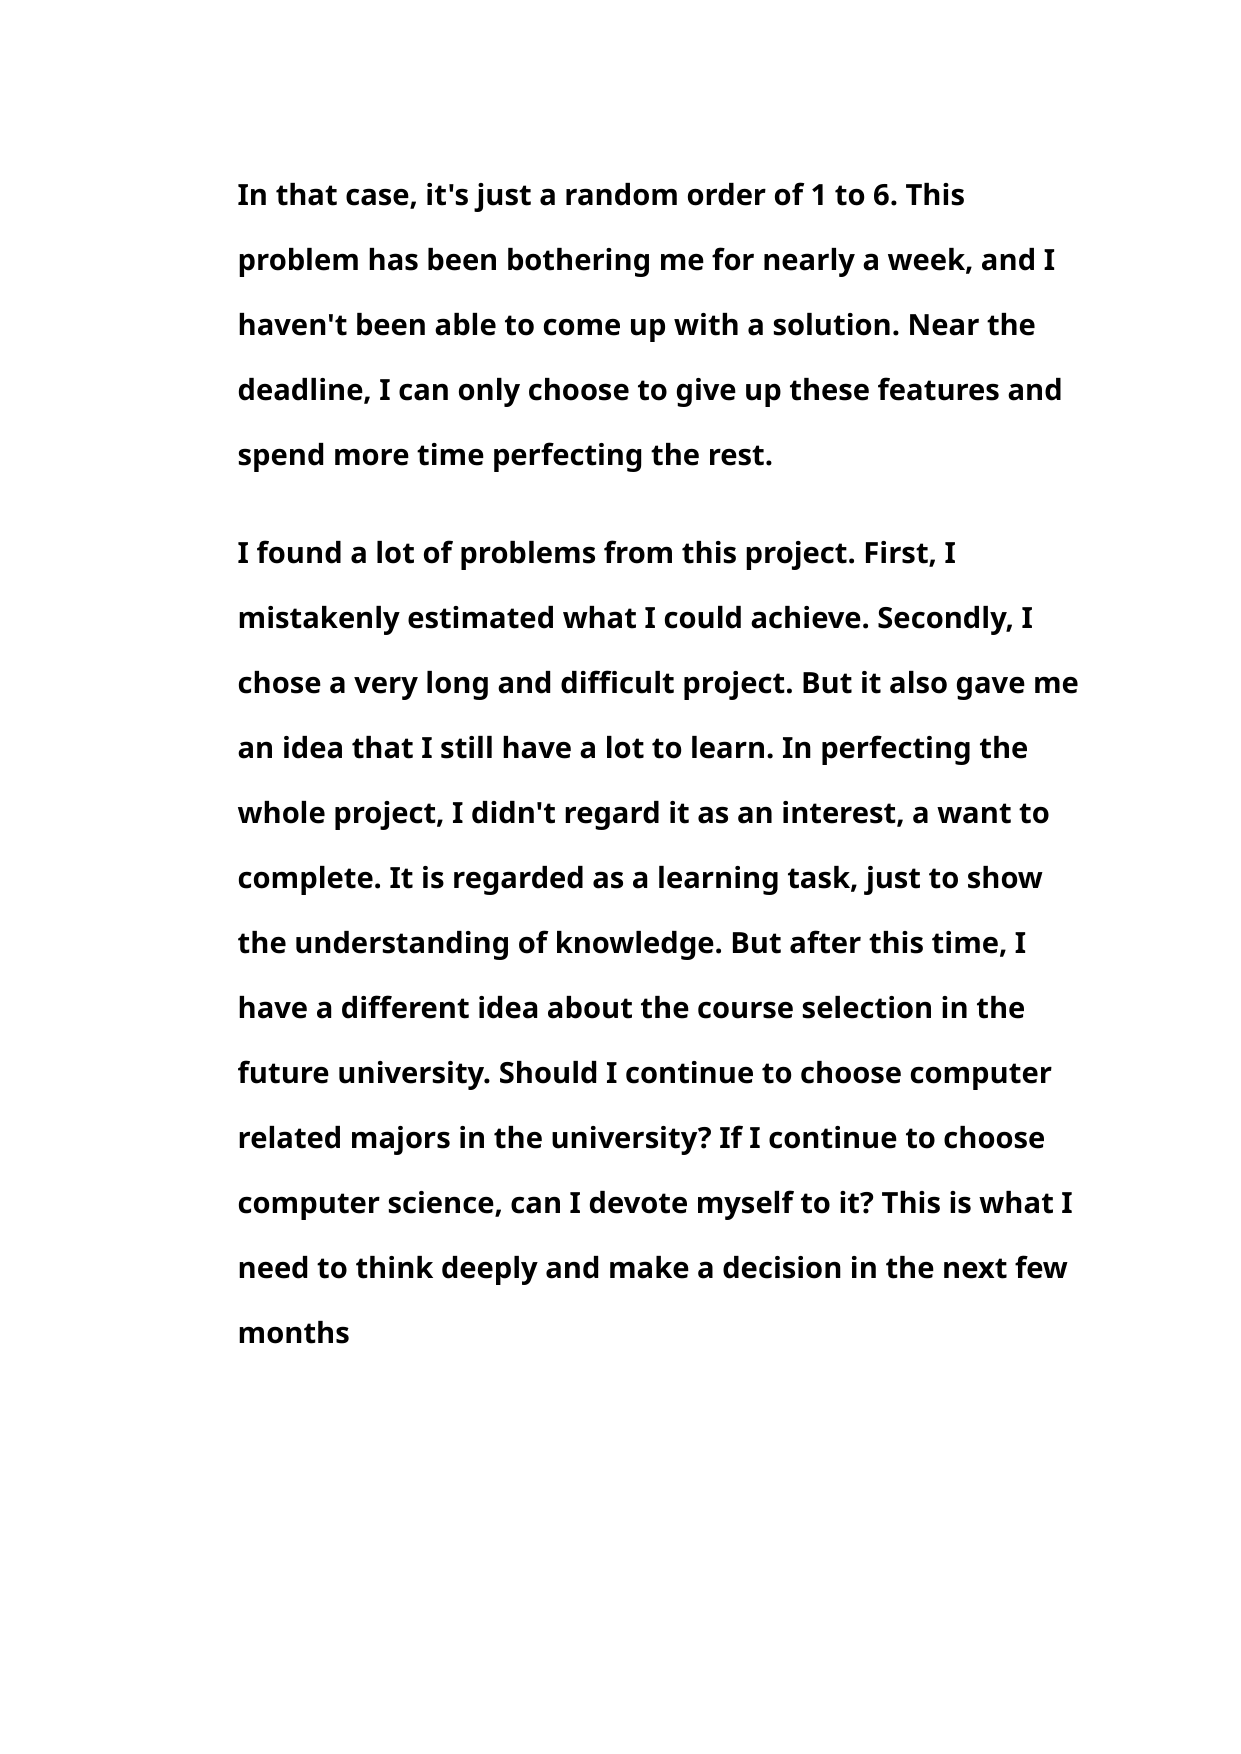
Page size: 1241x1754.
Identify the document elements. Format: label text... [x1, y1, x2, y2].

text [237, 162, 1090, 487]
text I found a lot of problems from this project. First, I mistakenly estimated what I could achieve. Secondly, I chose a very long and difficult project. But it also gave me an idea that I still have a lot to learn. In perfecting the whole project, I didn't regard it as an interest, a want to complete. It is regarded as a learning task, just to show the understanding of knowledge. But after this time, I have a different idea about the course selection in the future university. Should I continue to choose computer related majors in the university? If I continue to choose computer science, can I devote myself to it? This is what I need to think deeply and make a decision in the next few months [237, 519, 1090, 1364]
